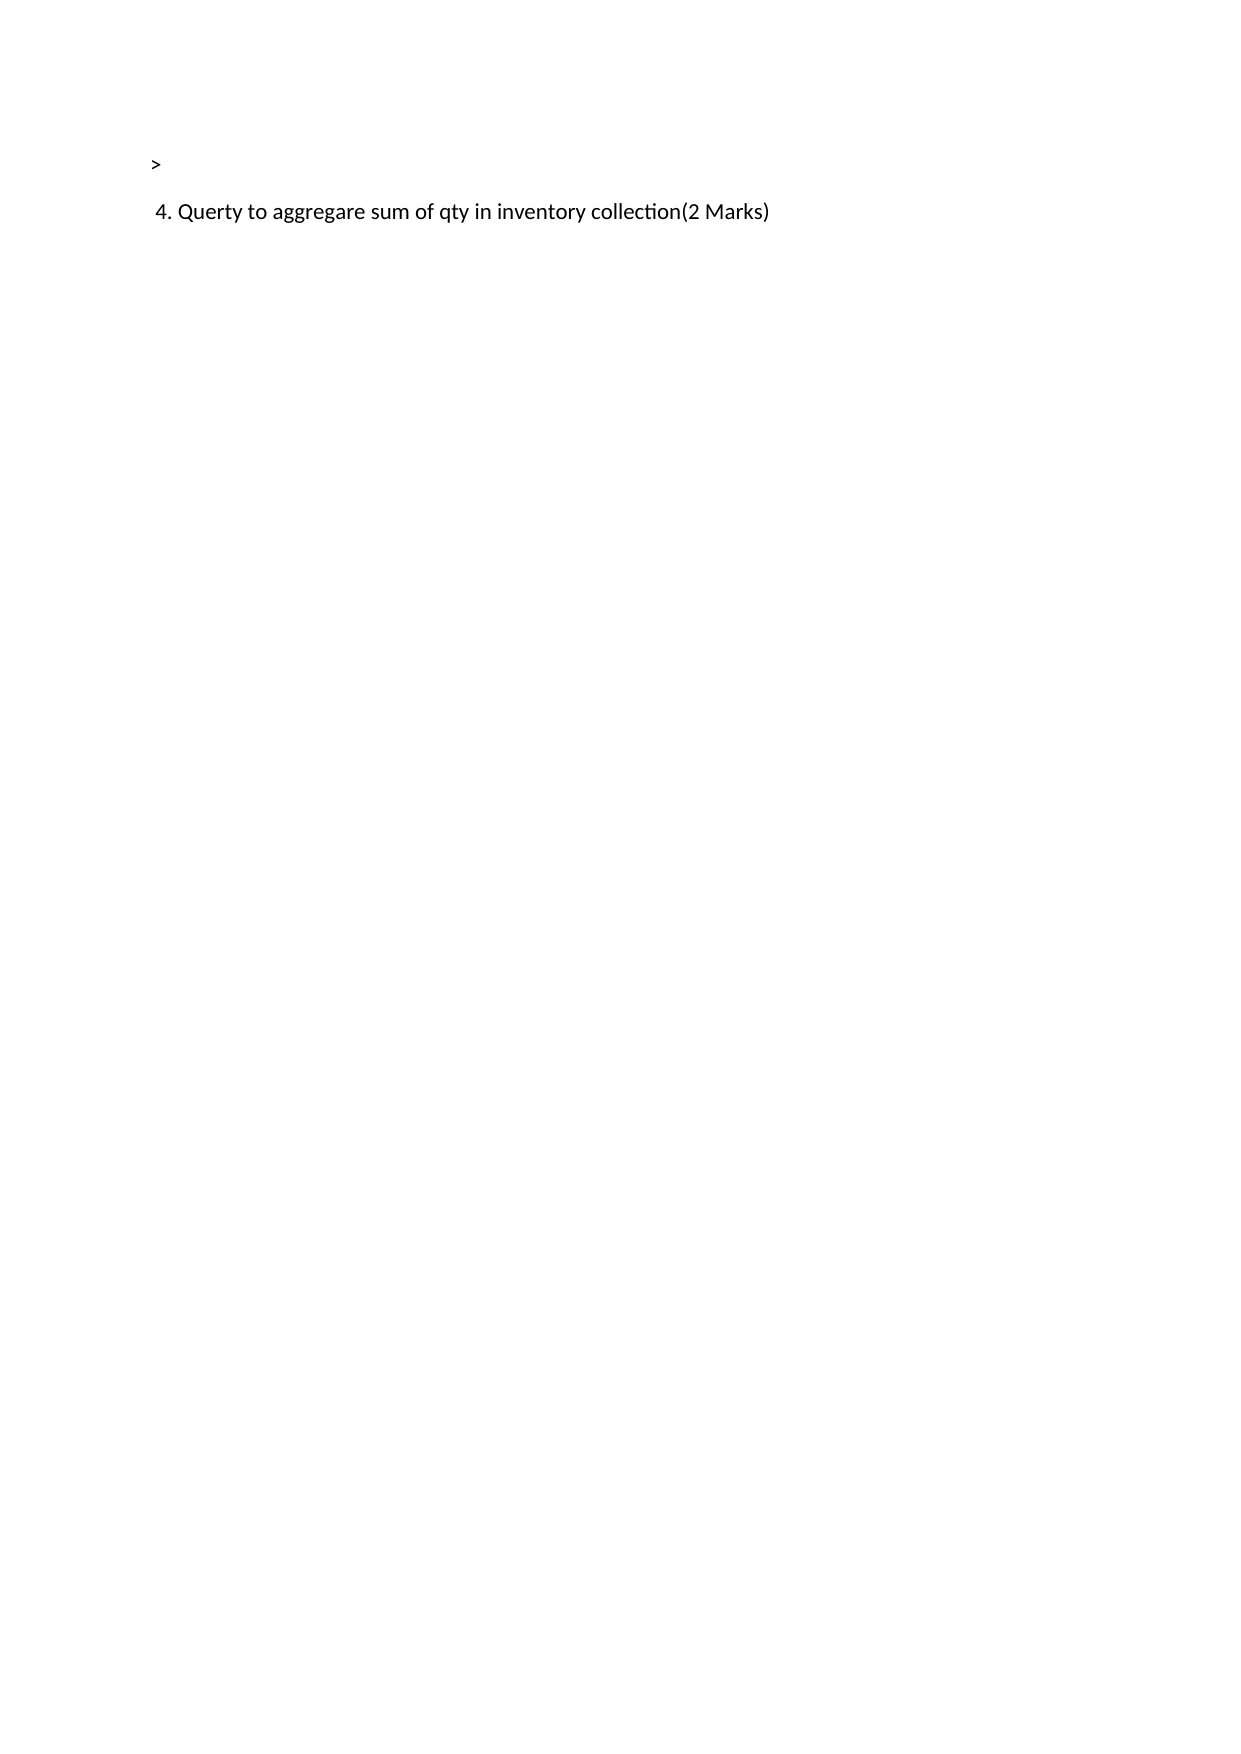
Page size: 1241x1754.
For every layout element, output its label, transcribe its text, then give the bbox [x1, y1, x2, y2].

text 4. Querty to aggregare sum of qty in inventory collection(2 Marks) [150, 197, 1090, 225]
text > [150, 150, 1090, 178]
